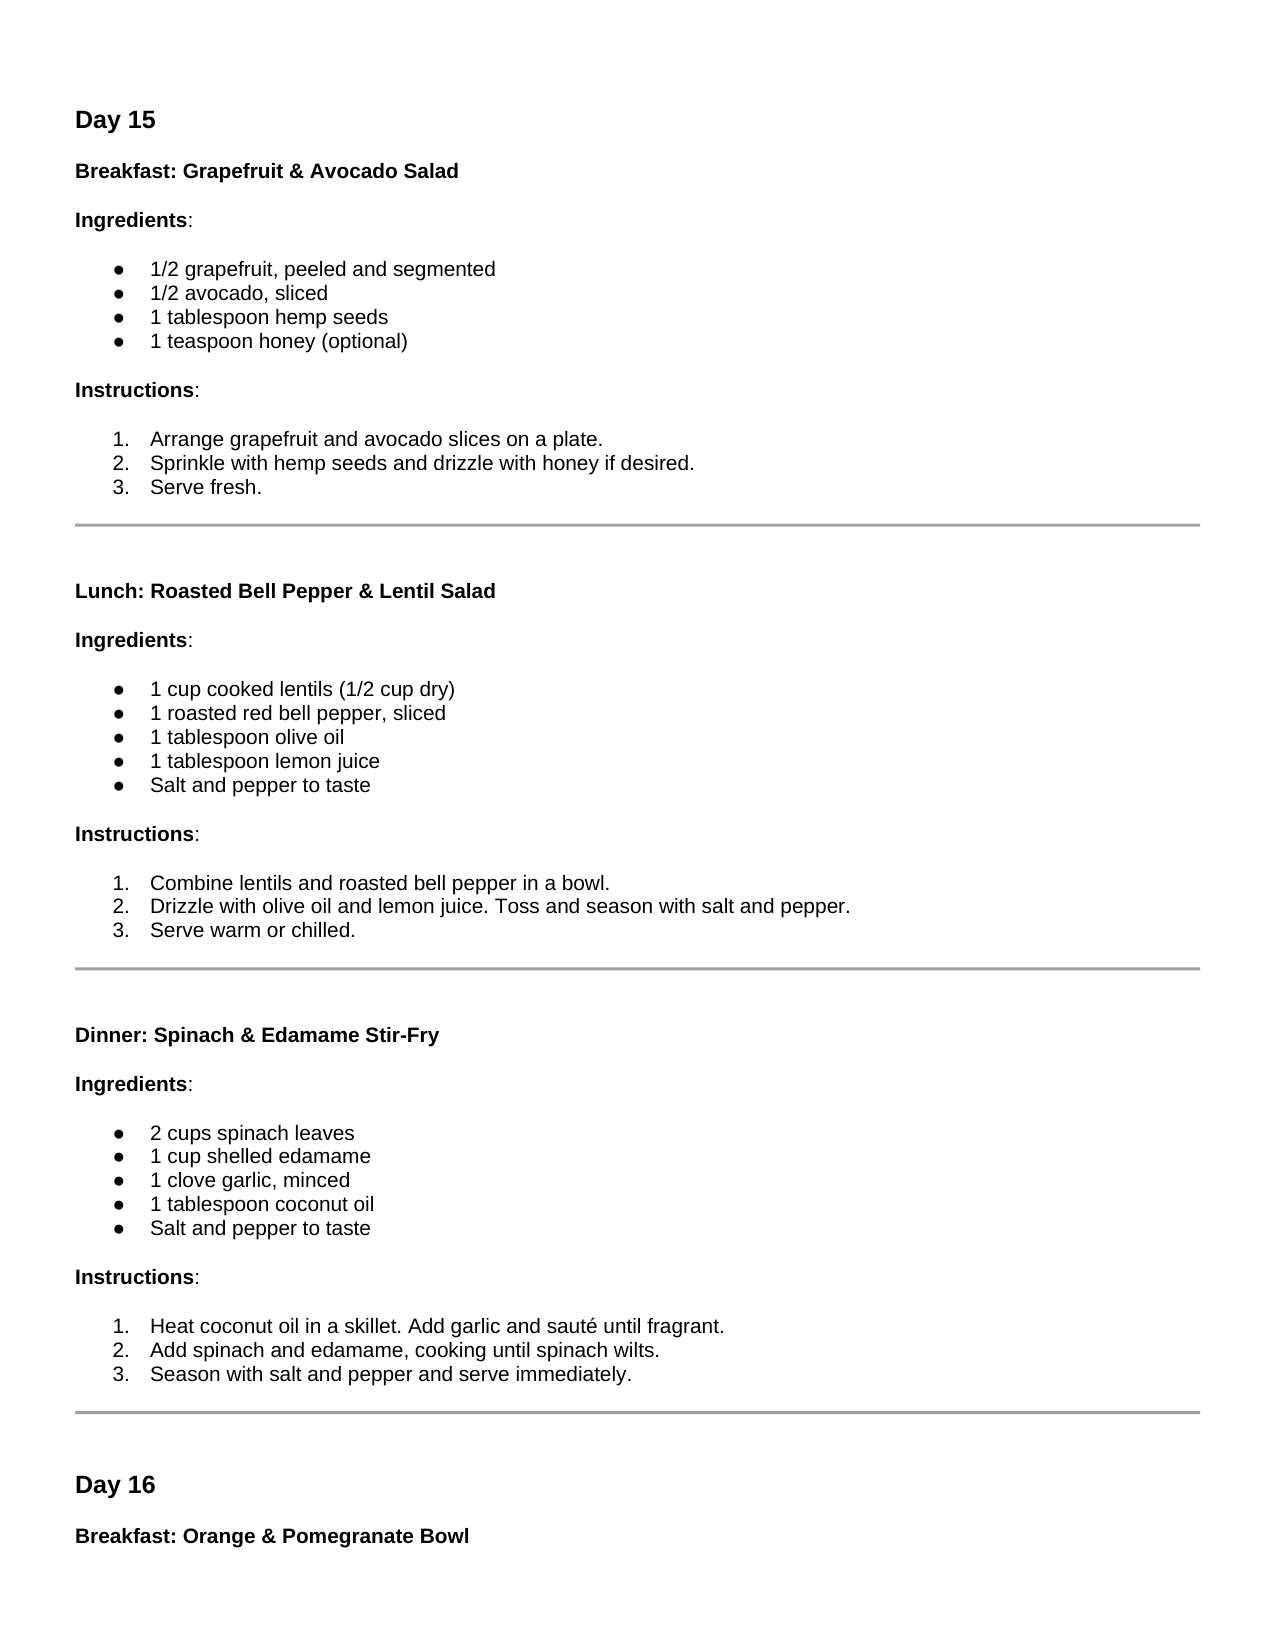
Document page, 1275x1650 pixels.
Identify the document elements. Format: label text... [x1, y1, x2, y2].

subtitle Breakfast: Orange & Pomegranate Bowl [75, 1524, 1200, 1548]
list Season with salt and pepper and serve immediately. [112, 1362, 1200, 1386]
list Salt and pepper to taste [112, 772, 1200, 796]
subtitle Breakfast: Grapefruit & Avocado Salad [75, 159, 1200, 183]
list 2 cups spinach leaves [112, 1120, 1200, 1144]
list Salt and pepper to taste [112, 1216, 1200, 1240]
list 1 tablespoon lemon juice [112, 748, 1200, 772]
list 1/2 grapefruit, peeled and segmented [112, 257, 1200, 281]
list Arrange grapefruit and avocado slices on a plate. [112, 427, 1200, 451]
list Serve fresh. [112, 474, 1200, 498]
text Ingredients: [75, 208, 1200, 232]
list Combine lentils and roasted bell pepper in a bowl. [112, 870, 1200, 894]
text Ingredients: [75, 1071, 1200, 1095]
list 1 teaspoon honey (optional) [112, 329, 1200, 353]
text Instructions: [75, 821, 1200, 845]
list Heat coconut oil in a skillet. Add garlic and sauté until fragrant. [112, 1314, 1200, 1338]
list Serve warm or chilled. [112, 918, 1200, 942]
list 1 cup cooked lentils (1/2 cup dry) [112, 677, 1200, 701]
list 1 roasted red bell pepper, sliced [112, 701, 1200, 724]
subtitle Lunch: Roasted Bell Pepper & Lentil Salad [75, 579, 1200, 603]
list 1 tablespoon coconut oil [112, 1192, 1200, 1216]
list Drizzle with olive oil and lemon juice. Toss and season with salt and pepper. [112, 894, 1200, 918]
subtitle Day 15 [75, 105, 1200, 134]
text Instructions: [75, 1265, 1200, 1289]
subtitle Dinner: Spinach & Edamame Stir-Fry [75, 1022, 1200, 1046]
list 1/2 avocado, sliced [112, 281, 1200, 305]
list 1 clove garlic, minced [112, 1168, 1200, 1192]
list 1 tablespoon olive oil [112, 724, 1200, 748]
text Instructions: [75, 378, 1200, 402]
subtitle Day 16 [75, 1470, 1200, 1499]
list 1 cup shelled edamame [112, 1144, 1200, 1168]
list Add spinach and edamame, cooking until spinach wilts. [112, 1338, 1200, 1362]
text Ingredients: [75, 628, 1200, 652]
list 1 tablespoon hemp seeds [112, 305, 1200, 329]
list Sprinkle with hemp seeds and drizzle with honey if desired. [112, 451, 1200, 474]
